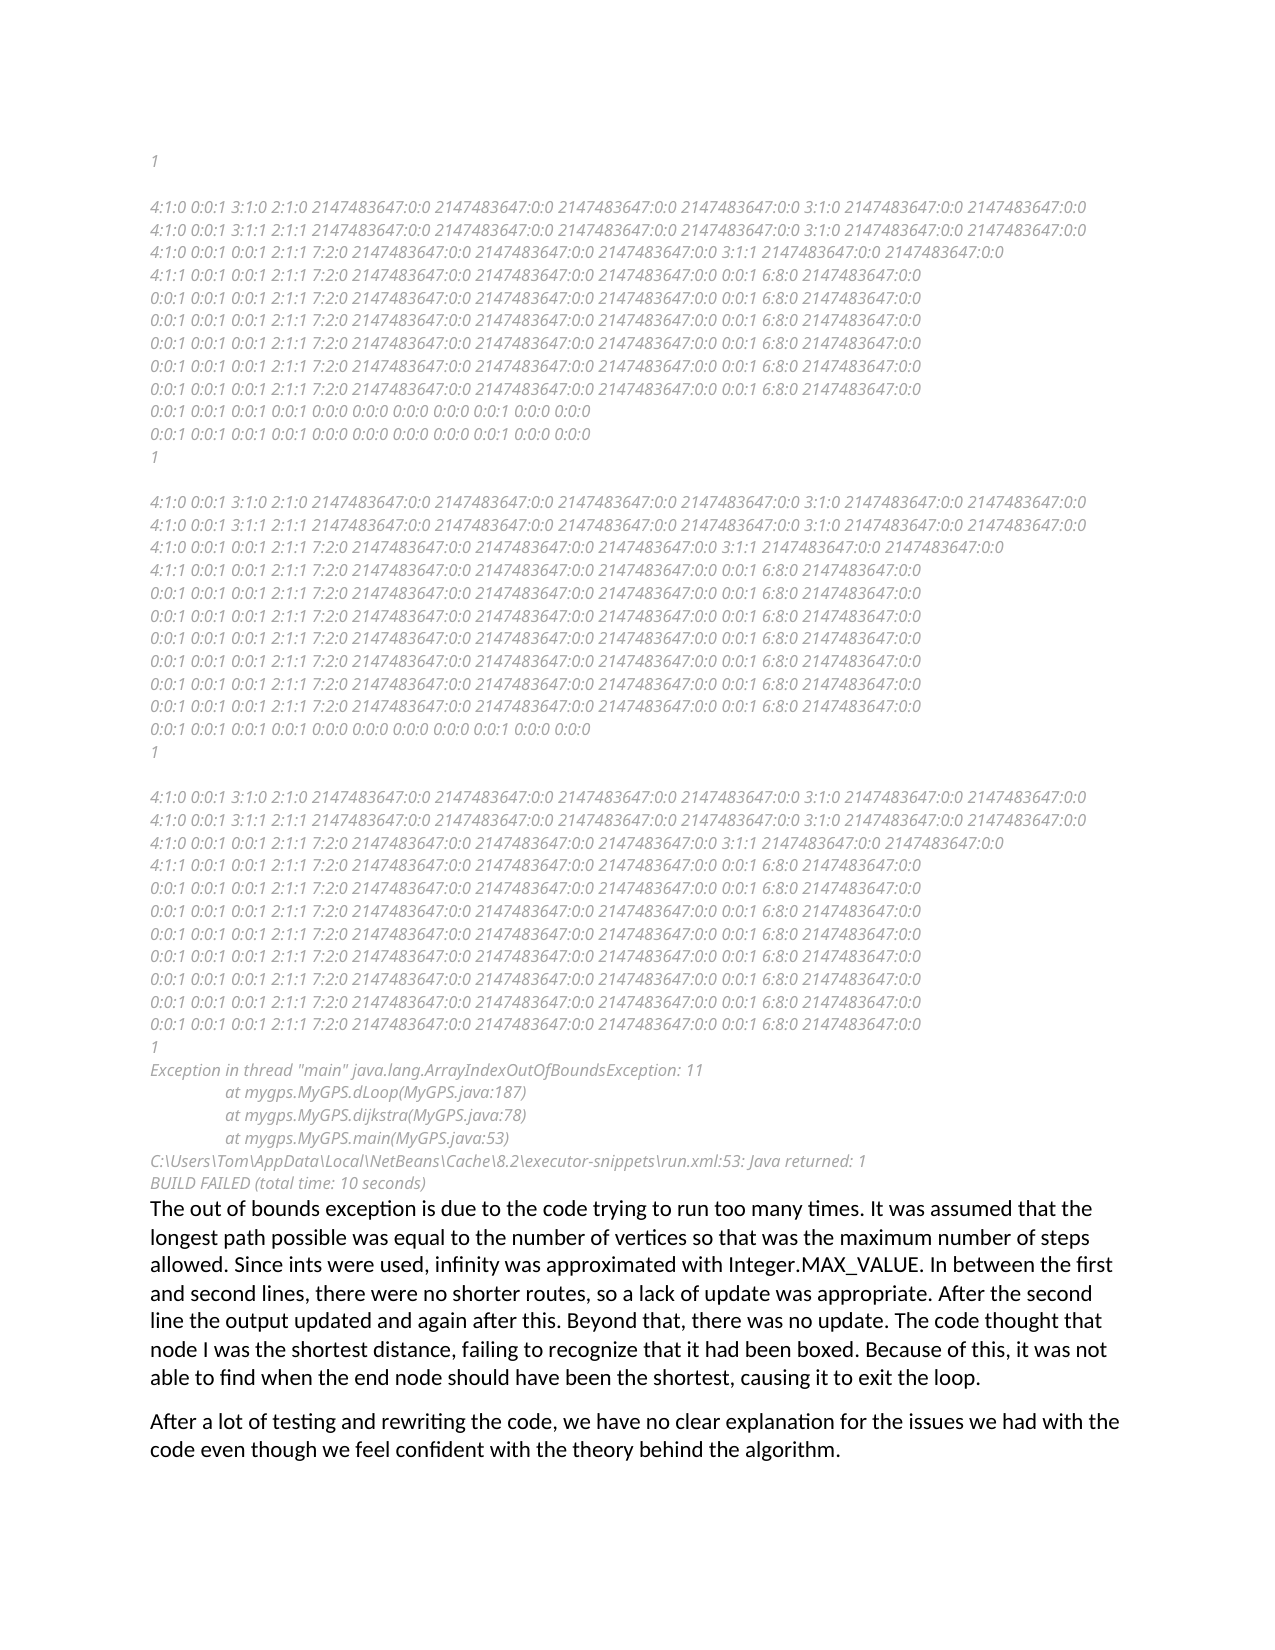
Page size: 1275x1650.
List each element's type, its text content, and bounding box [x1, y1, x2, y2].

text 1 [150, 445, 1125, 468]
text 1 [150, 740, 1125, 763]
text 0:0:1 0:0:1 0:0:1 2:1:1 7:2:0 2147483647:0:0 2147483647:0:0 2147483647:0:0 0:0:1 6:8:0 2147483647:0:0 [150, 627, 1125, 649]
text After a lot of testing and rewriting the code, we have no clear explanation for the issues we had with the code even though we feel confident with the theory behind the algorithm. [150, 1407, 1125, 1463]
text C:\Users\Tom\AppData\Local\NetBeans\Cache\8.2\executor-snippets\run.xml:53: Java returned: 1 [150, 1149, 1125, 1172]
text 4:1:1 0:0:1 0:0:1 2:1:1 7:2:0 2147483647:0:0 2147483647:0:0 2147483647:0:0 0:0:1 6:8:0 2147483647:0:0 [150, 263, 1125, 286]
text 0:0:1 0:0:1 0:0:1 2:1:1 7:2:0 2147483647:0:0 2147483647:0:0 2147483647:0:0 0:0:1 6:8:0 2147483647:0:0 [150, 877, 1125, 899]
text 4:1:1 0:0:1 0:0:1 2:1:1 7:2:0 2147483647:0:0 2147483647:0:0 2147483647:0:0 0:0:1 6:8:0 2147483647:0:0 [150, 854, 1125, 877]
text 0:0:1 0:0:1 0:0:1 2:1:1 7:2:0 2147483647:0:0 2147483647:0:0 2147483647:0:0 0:0:1 6:8:0 2147483647:0:0 [150, 604, 1125, 627]
text at mygps.MyGPS.main(MyGPS.java:53) [150, 1126, 1125, 1149]
text The out of bounds exception is due to the code trying to run too many times. It was assumed that the longest path possible was equal to the number of vertices so that was the maximum number of steps allowed. Since ints were used, infinity was approximated with Integer.MAX_VALUE. In between the first and second lines, there were no shorter routes, so a lack of update was appropriate. After the second line the output updated and again after this. Beyond that, there was no update. The code thought that node I was the shortest distance, failing to recognize that it had been boxed. Because of this, it was not able to find when the end node should have been the shortest, causing it to exit the loop. [150, 1194, 1125, 1391]
text 0:0:1 0:0:1 0:0:1 0:0:1 0:0:0 0:0:0 0:0:0 0:0:0 0:0:1 0:0:0 0:0:0 [150, 718, 1125, 740]
text at mygps.MyGPS.dLoop(MyGPS.java:187) [150, 1081, 1125, 1104]
text 0:0:1 0:0:1 0:0:1 2:1:1 7:2:0 2147483647:0:0 2147483647:0:0 2147483647:0:0 0:0:1 6:8:0 2147483647:0:0 [150, 922, 1125, 945]
text 0:0:1 0:0:1 0:0:1 2:1:1 7:2:0 2147483647:0:0 2147483647:0:0 2147483647:0:0 0:0:1 6:8:0 2147483647:0:0 [150, 649, 1125, 672]
text BUILD FAILED (total time: 10 seconds) [150, 1172, 1125, 1194]
text 0:0:1 0:0:1 0:0:1 0:0:1 0:0:0 0:0:0 0:0:0 0:0:0 0:0:1 0:0:0 0:0:0 [150, 400, 1125, 422]
text 4:1:0 0:0:1 3:1:0 2:1:0 2147483647:0:0 2147483647:0:0 2147483647:0:0 2147483647:0:0 3:1:0 2147483647:0:0 2147483647:0:0 [150, 786, 1125, 808]
text 0:0:1 0:0:1 0:0:1 2:1:1 7:2:0 2147483647:0:0 2147483647:0:0 2147483647:0:0 0:0:1 6:8:0 2147483647:0:0 [150, 695, 1125, 718]
text 0:0:1 0:0:1 0:0:1 2:1:1 7:2:0 2147483647:0:0 2147483647:0:0 2147483647:0:0 0:0:1 6:8:0 2147483647:0:0 [150, 377, 1125, 400]
text 0:0:1 0:0:1 0:0:1 2:1:1 7:2:0 2147483647:0:0 2147483647:0:0 2147483647:0:0 0:0:1 6:8:0 2147483647:0:0 [150, 581, 1125, 604]
text 0:0:1 0:0:1 0:0:1 2:1:1 7:2:0 2147483647:0:0 2147483647:0:0 2147483647:0:0 0:0:1 6:8:0 2147483647:0:0 [150, 990, 1125, 1013]
text 4:1:0 0:0:1 3:1:0 2:1:0 2147483647:0:0 2147483647:0:0 2147483647:0:0 2147483647:0:0 3:1:0 2147483647:0:0 2147483647:0:0 [150, 195, 1125, 218]
text 4:1:0 0:0:1 0:0:1 2:1:1 7:2:0 2147483647:0:0 2147483647:0:0 2147483647:0:0 3:1:1 2147483647:0:0 2147483647:0:0 [150, 241, 1125, 263]
text 4:1:0 0:0:1 0:0:1 2:1:1 7:2:0 2147483647:0:0 2147483647:0:0 2147483647:0:0 3:1:1 2147483647:0:0 2147483647:0:0 [150, 536, 1125, 559]
text Exception in thread "main" java.lang.ArrayIndexOutOfBoundsException: 11 [150, 1058, 1125, 1081]
text 0:0:1 0:0:1 0:0:1 2:1:1 7:2:0 2147483647:0:0 2147483647:0:0 2147483647:0:0 0:0:1 6:8:0 2147483647:0:0 [150, 1013, 1125, 1036]
text 4:1:0 0:0:1 3:1:1 2:1:1 2147483647:0:0 2147483647:0:0 2147483647:0:0 2147483647:0:0 3:1:0 2147483647:0:0 2147483647:0:0 [150, 808, 1125, 831]
text 4:1:0 0:0:1 3:1:1 2:1:1 2147483647:0:0 2147483647:0:0 2147483647:0:0 2147483647:0:0 3:1:0 2147483647:0:0 2147483647:0:0 [150, 513, 1125, 536]
text 4:1:0 0:0:1 3:1:1 2:1:1 2147483647:0:0 2147483647:0:0 2147483647:0:0 2147483647:0:0 3:1:0 2147483647:0:0 2147483647:0:0 [150, 218, 1125, 241]
text 0:0:1 0:0:1 0:0:1 2:1:1 7:2:0 2147483647:0:0 2147483647:0:0 2147483647:0:0 0:0:1 6:8:0 2147483647:0:0 [150, 945, 1125, 967]
text 4:1:0 0:0:1 3:1:0 2:1:0 2147483647:0:0 2147483647:0:0 2147483647:0:0 2147483647:0:0 3:1:0 2147483647:0:0 2147483647:0:0 [150, 491, 1125, 513]
text 0:0:1 0:0:1 0:0:1 2:1:1 7:2:0 2147483647:0:0 2147483647:0:0 2147483647:0:0 0:0:1 6:8:0 2147483647:0:0 [150, 309, 1125, 332]
text 0:0:1 0:0:1 0:0:1 2:1:1 7:2:0 2147483647:0:0 2147483647:0:0 2147483647:0:0 0:0:1 6:8:0 2147483647:0:0 [150, 332, 1125, 354]
text 0:0:1 0:0:1 0:0:1 2:1:1 7:2:0 2147483647:0:0 2147483647:0:0 2147483647:0:0 0:0:1 6:8:0 2147483647:0:0 [150, 672, 1125, 695]
text 0:0:1 0:0:1 0:0:1 0:0:1 0:0:0 0:0:0 0:0:0 0:0:0 0:0:1 0:0:0 0:0:0 [150, 422, 1125, 445]
text 4:1:0 0:0:1 0:0:1 2:1:1 7:2:0 2147483647:0:0 2147483647:0:0 2147483647:0:0 3:1:1 2147483647:0:0 2147483647:0:0 [150, 831, 1125, 854]
text 0:0:1 0:0:1 0:0:1 2:1:1 7:2:0 2147483647:0:0 2147483647:0:0 2147483647:0:0 0:0:1 6:8:0 2147483647:0:0 [150, 967, 1125, 990]
text 0:0:1 0:0:1 0:0:1 2:1:1 7:2:0 2147483647:0:0 2147483647:0:0 2147483647:0:0 0:0:1 6:8:0 2147483647:0:0 [150, 286, 1125, 309]
text 0:0:1 0:0:1 0:0:1 2:1:1 7:2:0 2147483647:0:0 2147483647:0:0 2147483647:0:0 0:0:1 6:8:0 2147483647:0:0 [150, 899, 1125, 922]
text at mygps.MyGPS.dijkstra(MyGPS.java:78) [150, 1104, 1125, 1126]
text 1 [150, 150, 1125, 173]
text 1 [150, 1036, 1125, 1058]
text 4:1:1 0:0:1 0:0:1 2:1:1 7:2:0 2147483647:0:0 2147483647:0:0 2147483647:0:0 0:0:1 6:8:0 2147483647:0:0 [150, 559, 1125, 581]
text 0:0:1 0:0:1 0:0:1 2:1:1 7:2:0 2147483647:0:0 2147483647:0:0 2147483647:0:0 0:0:1 6:8:0 2147483647:0:0 [150, 354, 1125, 377]
